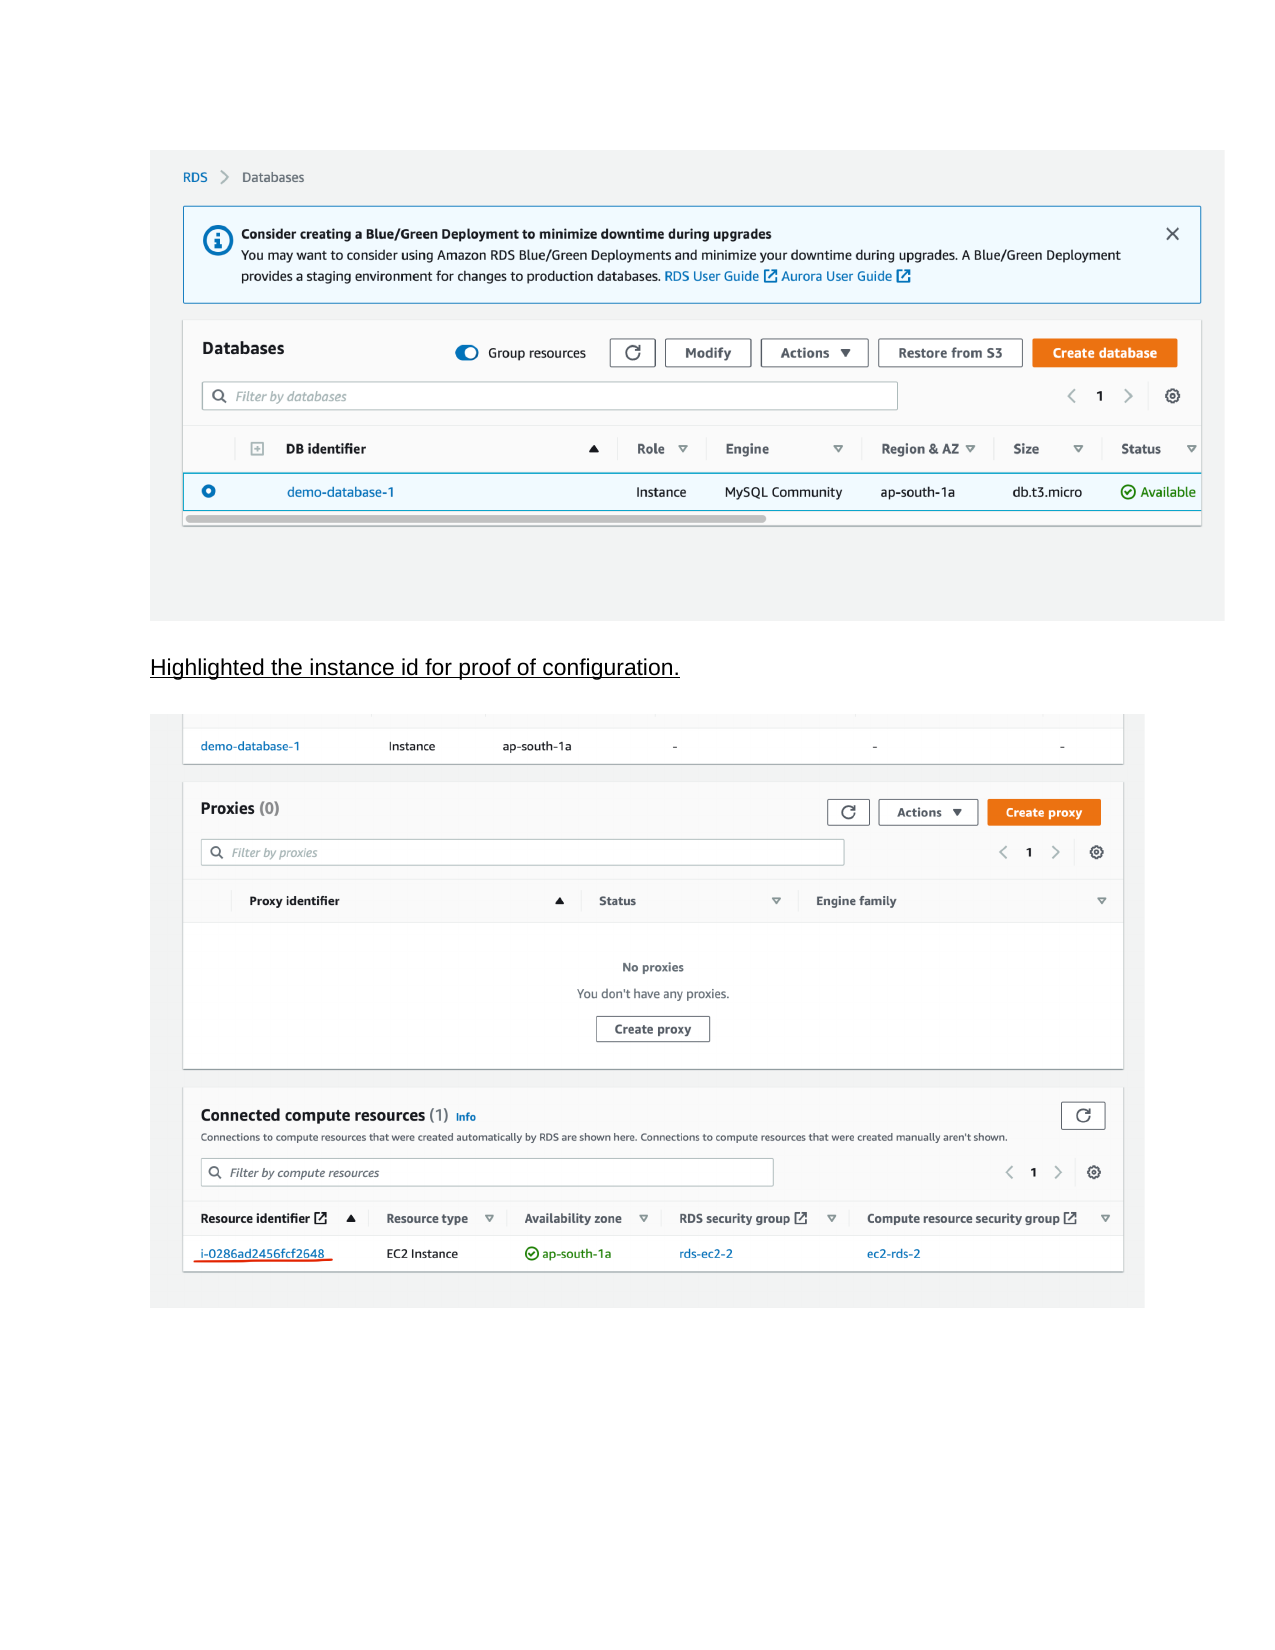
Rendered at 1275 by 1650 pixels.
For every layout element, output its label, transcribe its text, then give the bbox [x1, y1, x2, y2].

picture [150, 150, 1225, 621]
text Highlighted the instance id for proof of configuration. [150, 654, 1125, 681]
picture [150, 714, 1145, 1308]
